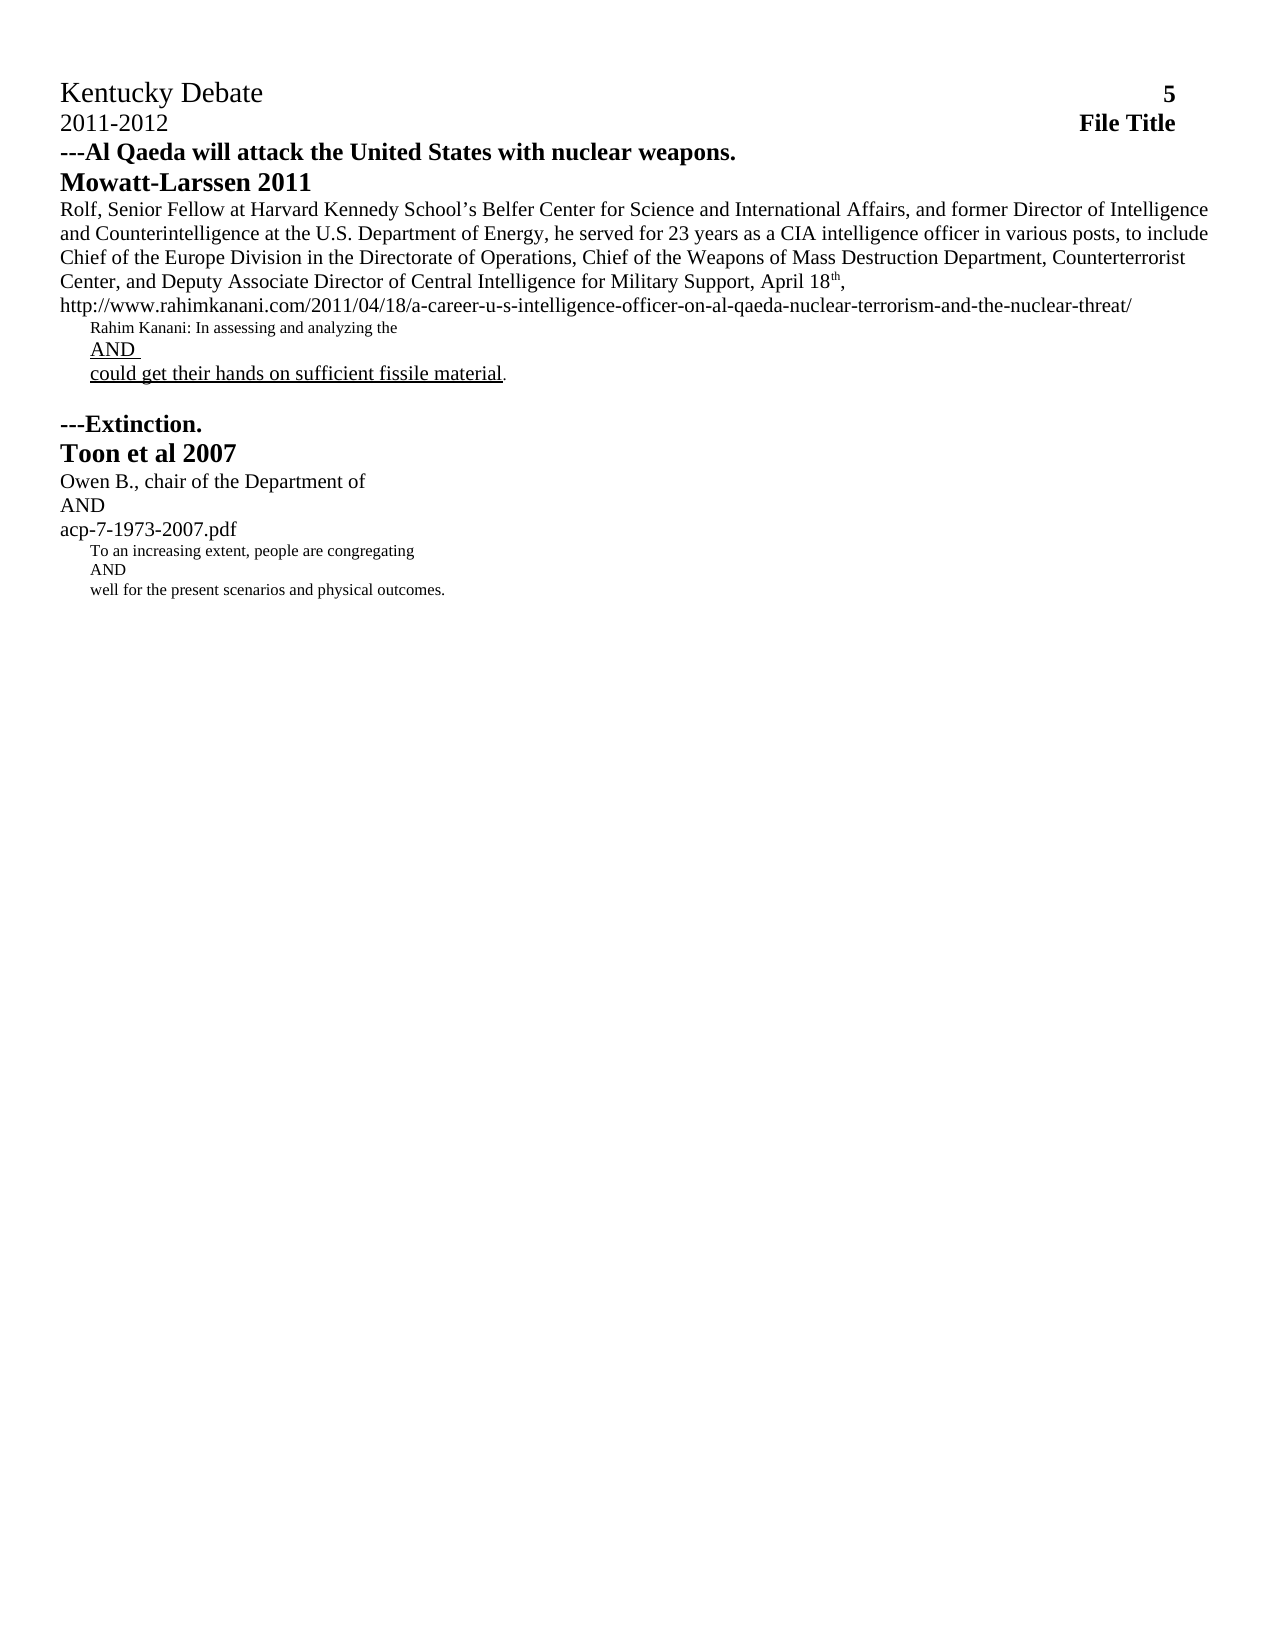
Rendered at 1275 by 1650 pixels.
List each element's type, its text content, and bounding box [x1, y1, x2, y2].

text well for the present scenarios and physical outcomes. [90, 579, 1185, 598]
text acp-7-1973-2007.pdf [60, 517, 1215, 541]
text AND [90, 560, 1185, 579]
subtitle ---Extinction. [60, 409, 1215, 438]
subtitle ---Al Qaeda will attack the United States with nuclear weapons. [60, 137, 1215, 166]
text could get their hands on sufficient fissile material. [90, 361, 1185, 385]
text AND [60, 493, 1215, 517]
text AND [90, 337, 1185, 361]
text Toon et al 2007 [60, 438, 1215, 469]
text Rolf, Senior Fellow at Harvard Kennedy School’s Belfer Center for Science and International Affairs, and former Director of Intelligence and Counterintelligence at the U.S. Department of Energy, he served for 23 years as a CIA intelligence officer in various posts, to include Chief of the Europe Division in the Directorate of Operations, Chief of the Weapons of Mass Destruction Department, Counterterrorist Center, and Deputy Associate Director of Central Intelligence for Military Support, April 18th, http://www.rahimkanani.com/2011/04/18/a-career-u-s-intelligence-officer-on-al-qaeda-nuclear-terrorism-and-the-nuclear-threat/ [60, 197, 1215, 317]
text To an increasing extent, people are congregating [90, 541, 1185, 560]
text Rahim Kanani: In assessing and analyzing the [90, 317, 1185, 337]
text Owen B., chair of the Department of [60, 469, 1215, 493]
text Mowatt-Larssen 2011 [60, 166, 1215, 197]
